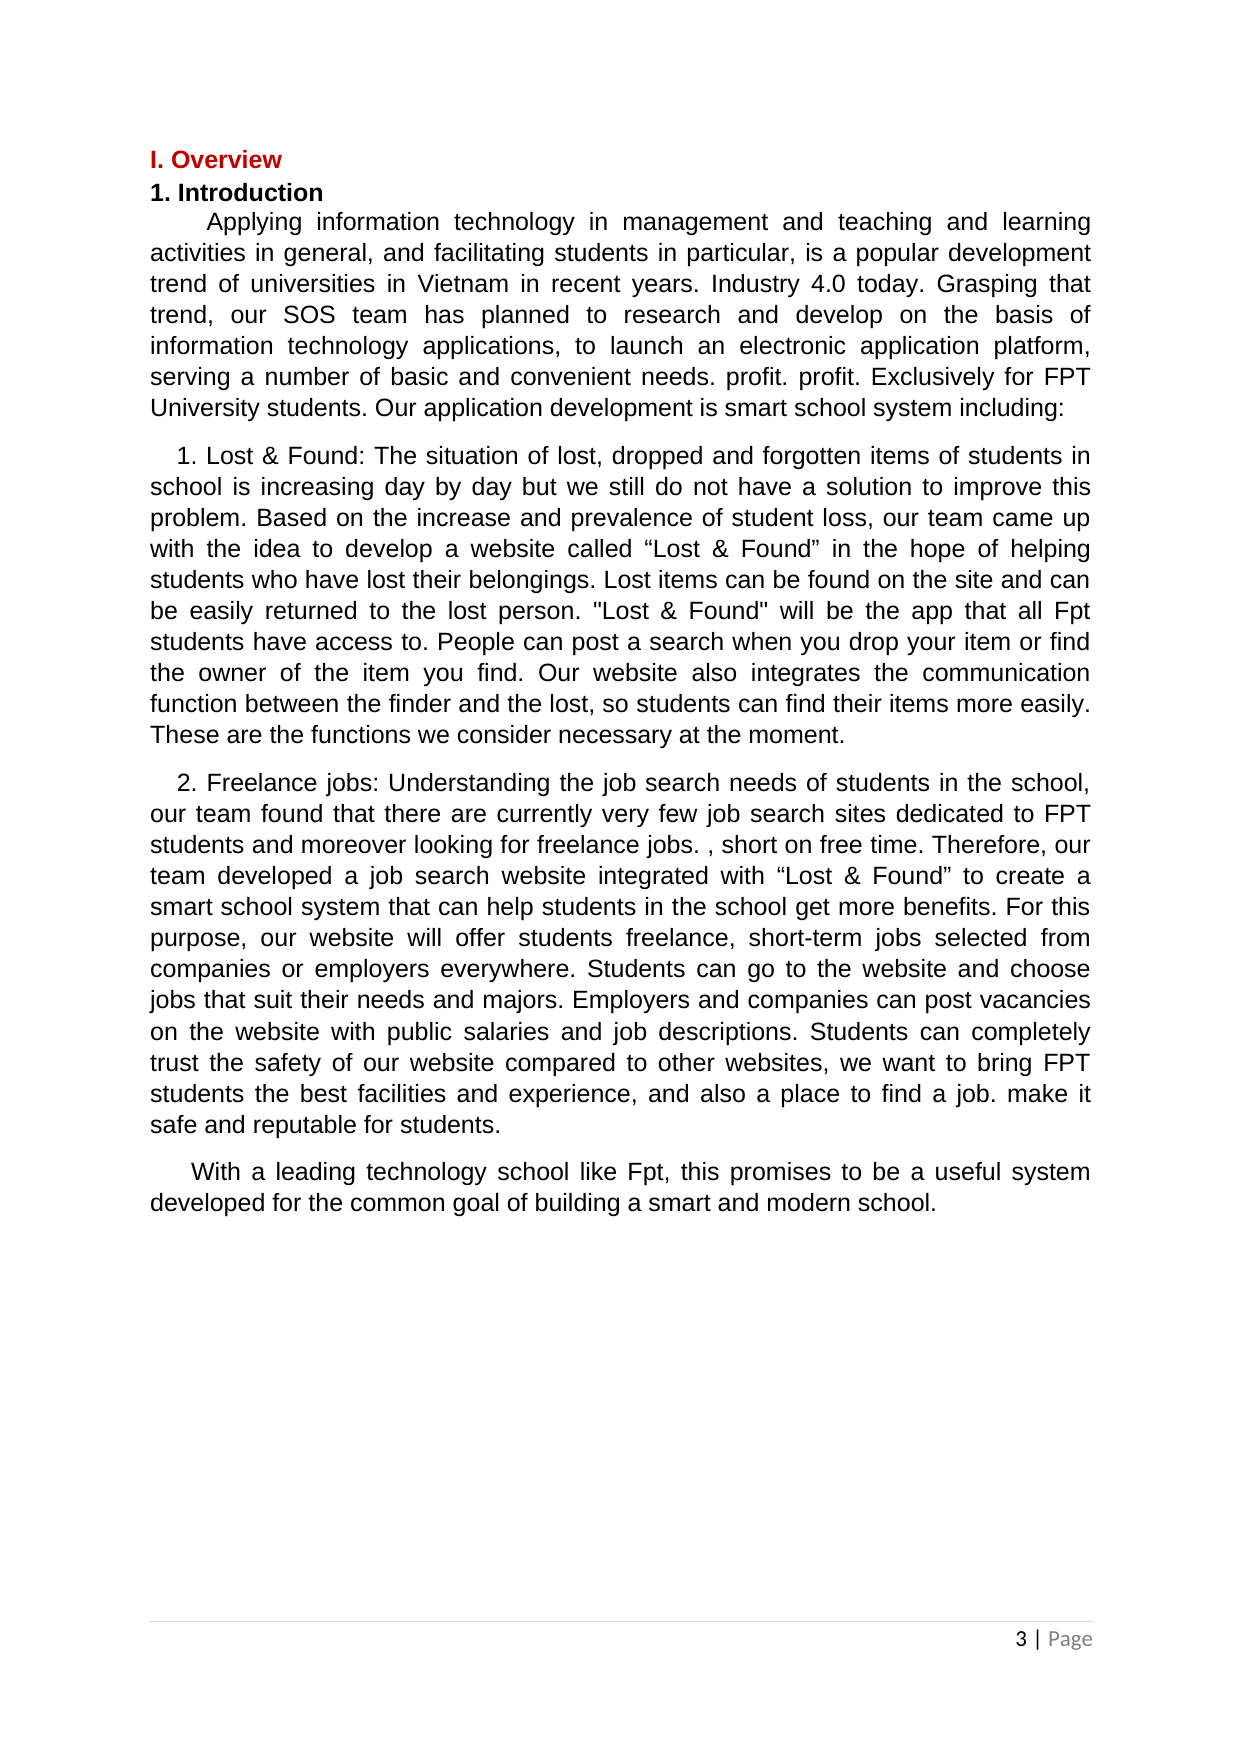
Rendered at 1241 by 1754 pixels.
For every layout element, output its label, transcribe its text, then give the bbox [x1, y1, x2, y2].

text 1. Lost & Found: The situation of lost, dropped and forgotten items of students in school is increasing day by day but we still do not have a solution to improve this problem. Based on the increase and prevalence of student loss, our team came up with the idea to develop a website called “Lost & Found” in the hope of helping students who have lost their belongings. Lost items can be found on the site and can be easily returned to the lost person. "Lost & Found" will be the app that all Fpt students have access to. People can post a search when you drop your item or find the owner of the item you find. Our website also integrates the communication function between the finder and the lost, so students can find their items more easily. These are the functions we consider necessary at the moment. [150, 441, 1093, 749]
subtitle 1. Introduction [150, 178, 1093, 207]
subtitle I. Overview [150, 146, 1093, 174]
text With a leading technology school like Fpt, this promises to be a useful system developed for the common goal of building a smart and modern school. [150, 1157, 1093, 1217]
text 2. Freelance jobs: Understanding the job search needs of students in the school, our team found that there are currently very few job search sites dedicated to FPT students and moreover looking for freelance jobs. , short on free time. Therefore, our team developed a job search website integrated with “Lost & Found” to create a smart school system that can help students in the school get more benefits. For this purpose, our website will offer students freelance, short-term jobs selected from companies or employers everywhere. Students can go to the website and choose jobs that suit their needs and majors. Employers and companies can post vacancies on the website with public salaries and job descriptions. Students can completely trust the safety of our website compared to other websites, we want to bring FPT students the best facilities and experience, and also a place to find a job. make it safe and reputable for students. [150, 768, 1093, 1138]
text Applying information technology in management and teaching and learning activities in general, and facilitating students in particular, is a popular development trend of universities in Vietnam in recent years. Industry 4.0 today. Grasping that trend, our SOS team has planned to research and develop on the basis of information technology applications, to launch an electronic application platform, serving a number of basic and convenient needs. profit. profit. Exclusively for FPT University students. Our application development is smart school system including: [150, 207, 1093, 422]
